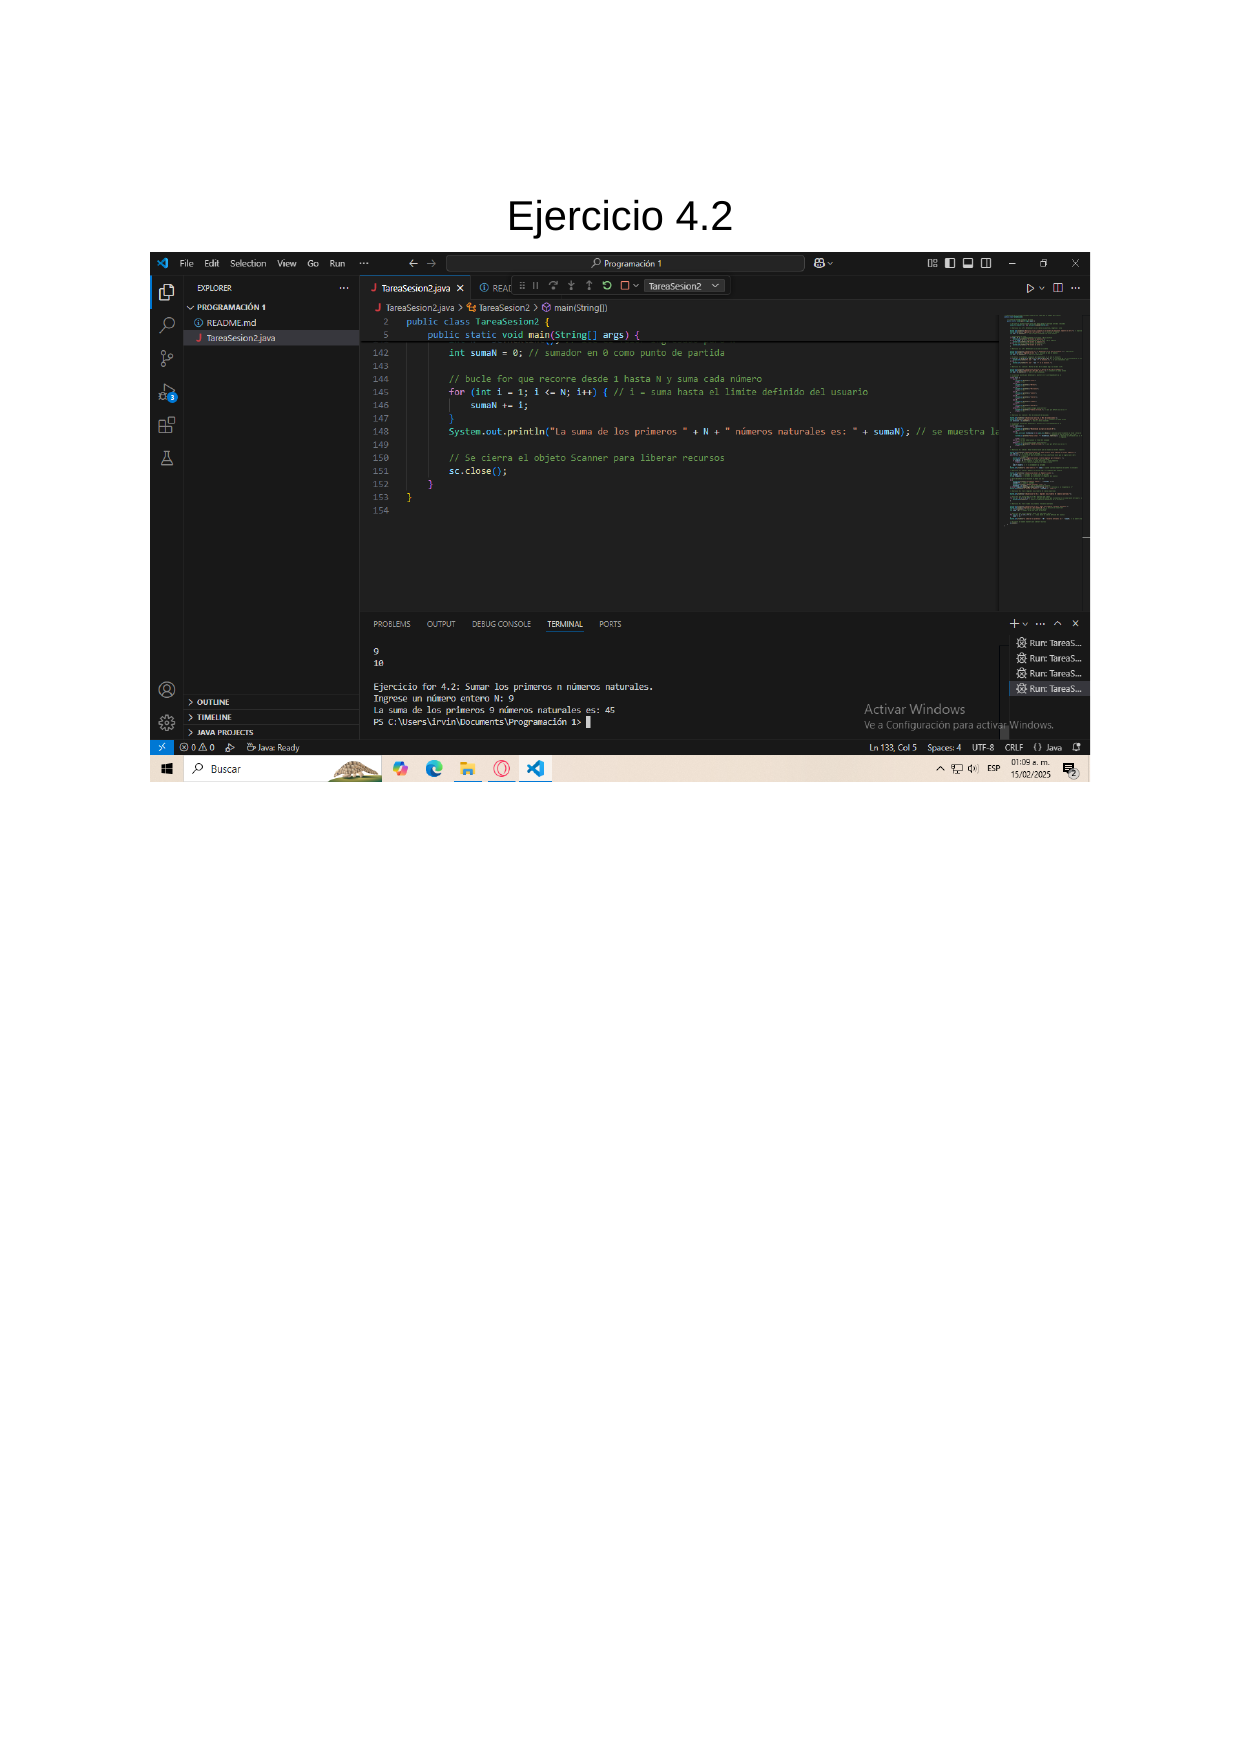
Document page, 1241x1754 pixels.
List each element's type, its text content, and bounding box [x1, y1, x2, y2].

picture [150, 252, 1091, 782]
subtitle Ejercicio 4.2 [150, 192, 1090, 239]
